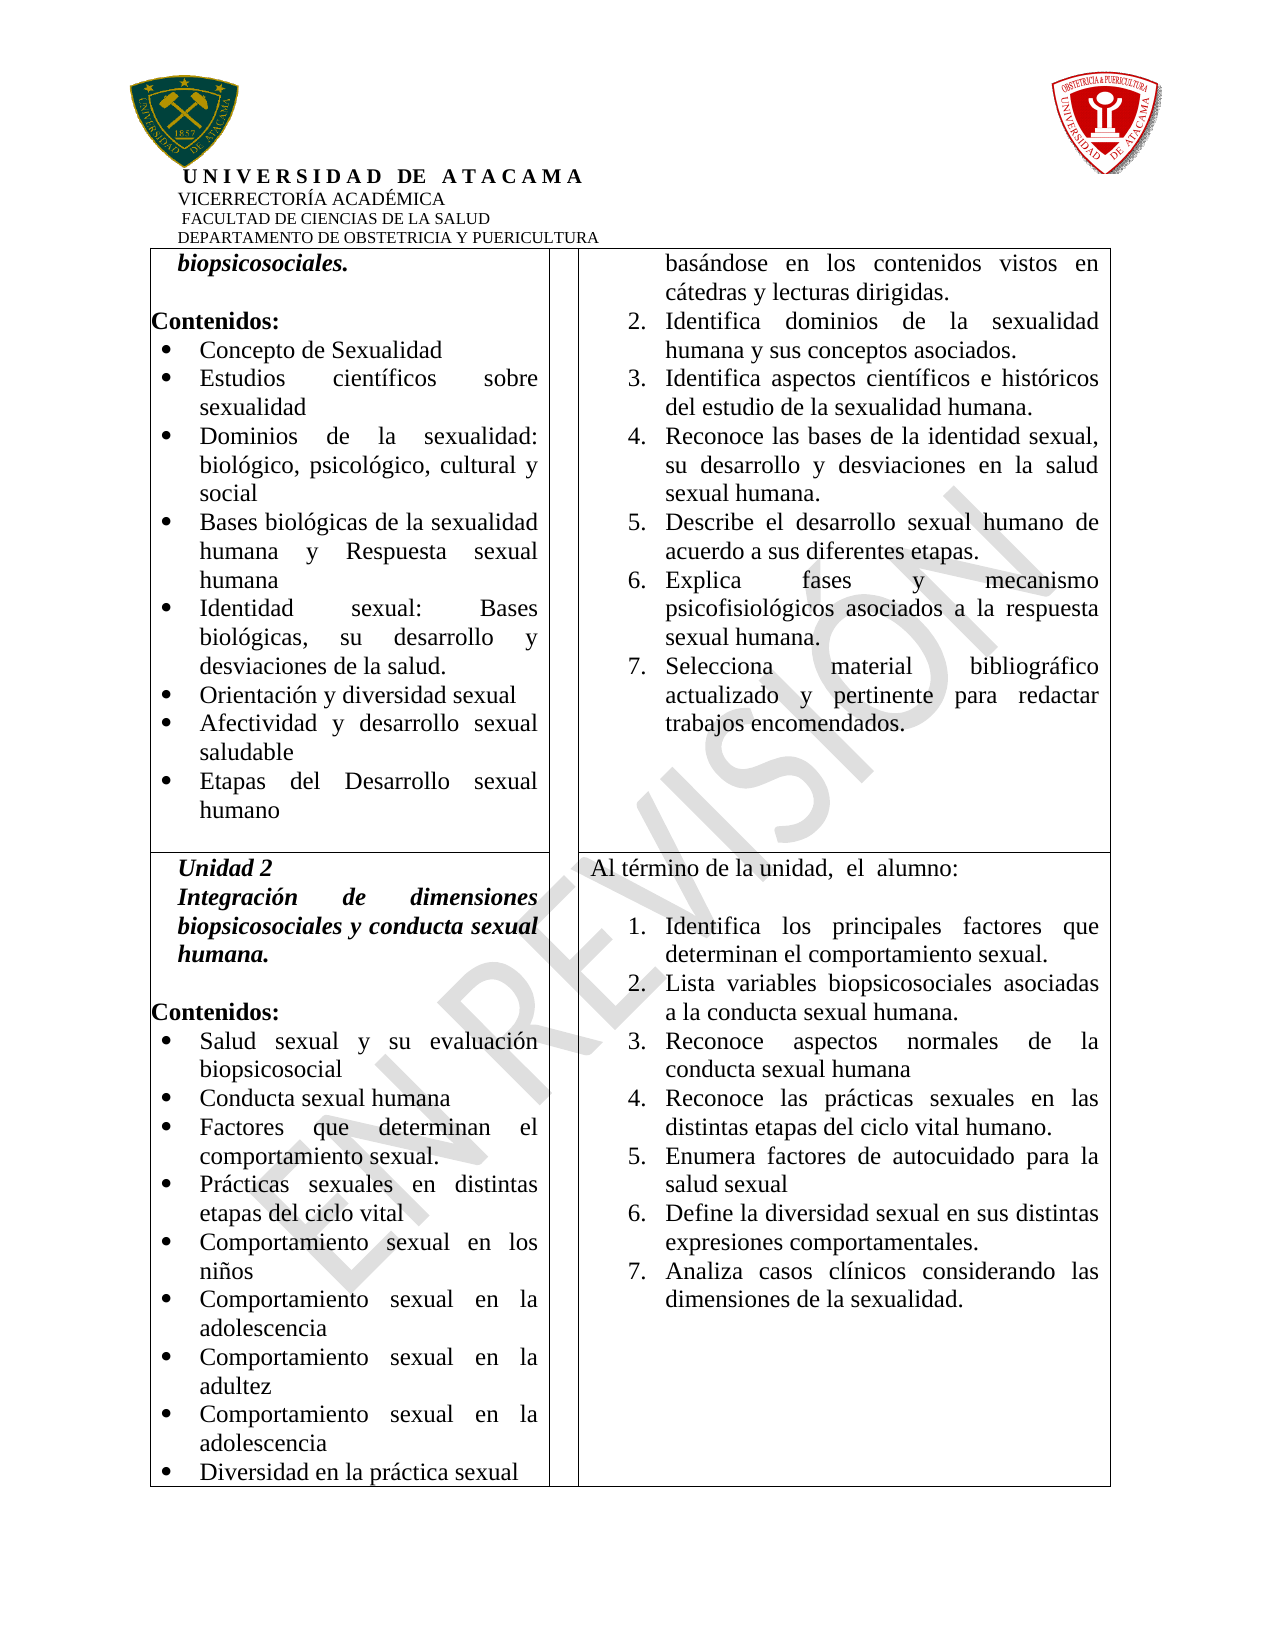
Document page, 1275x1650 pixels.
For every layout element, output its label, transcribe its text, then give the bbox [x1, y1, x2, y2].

picture [1044, 64, 1172, 174]
picture [129, 75, 239, 168]
